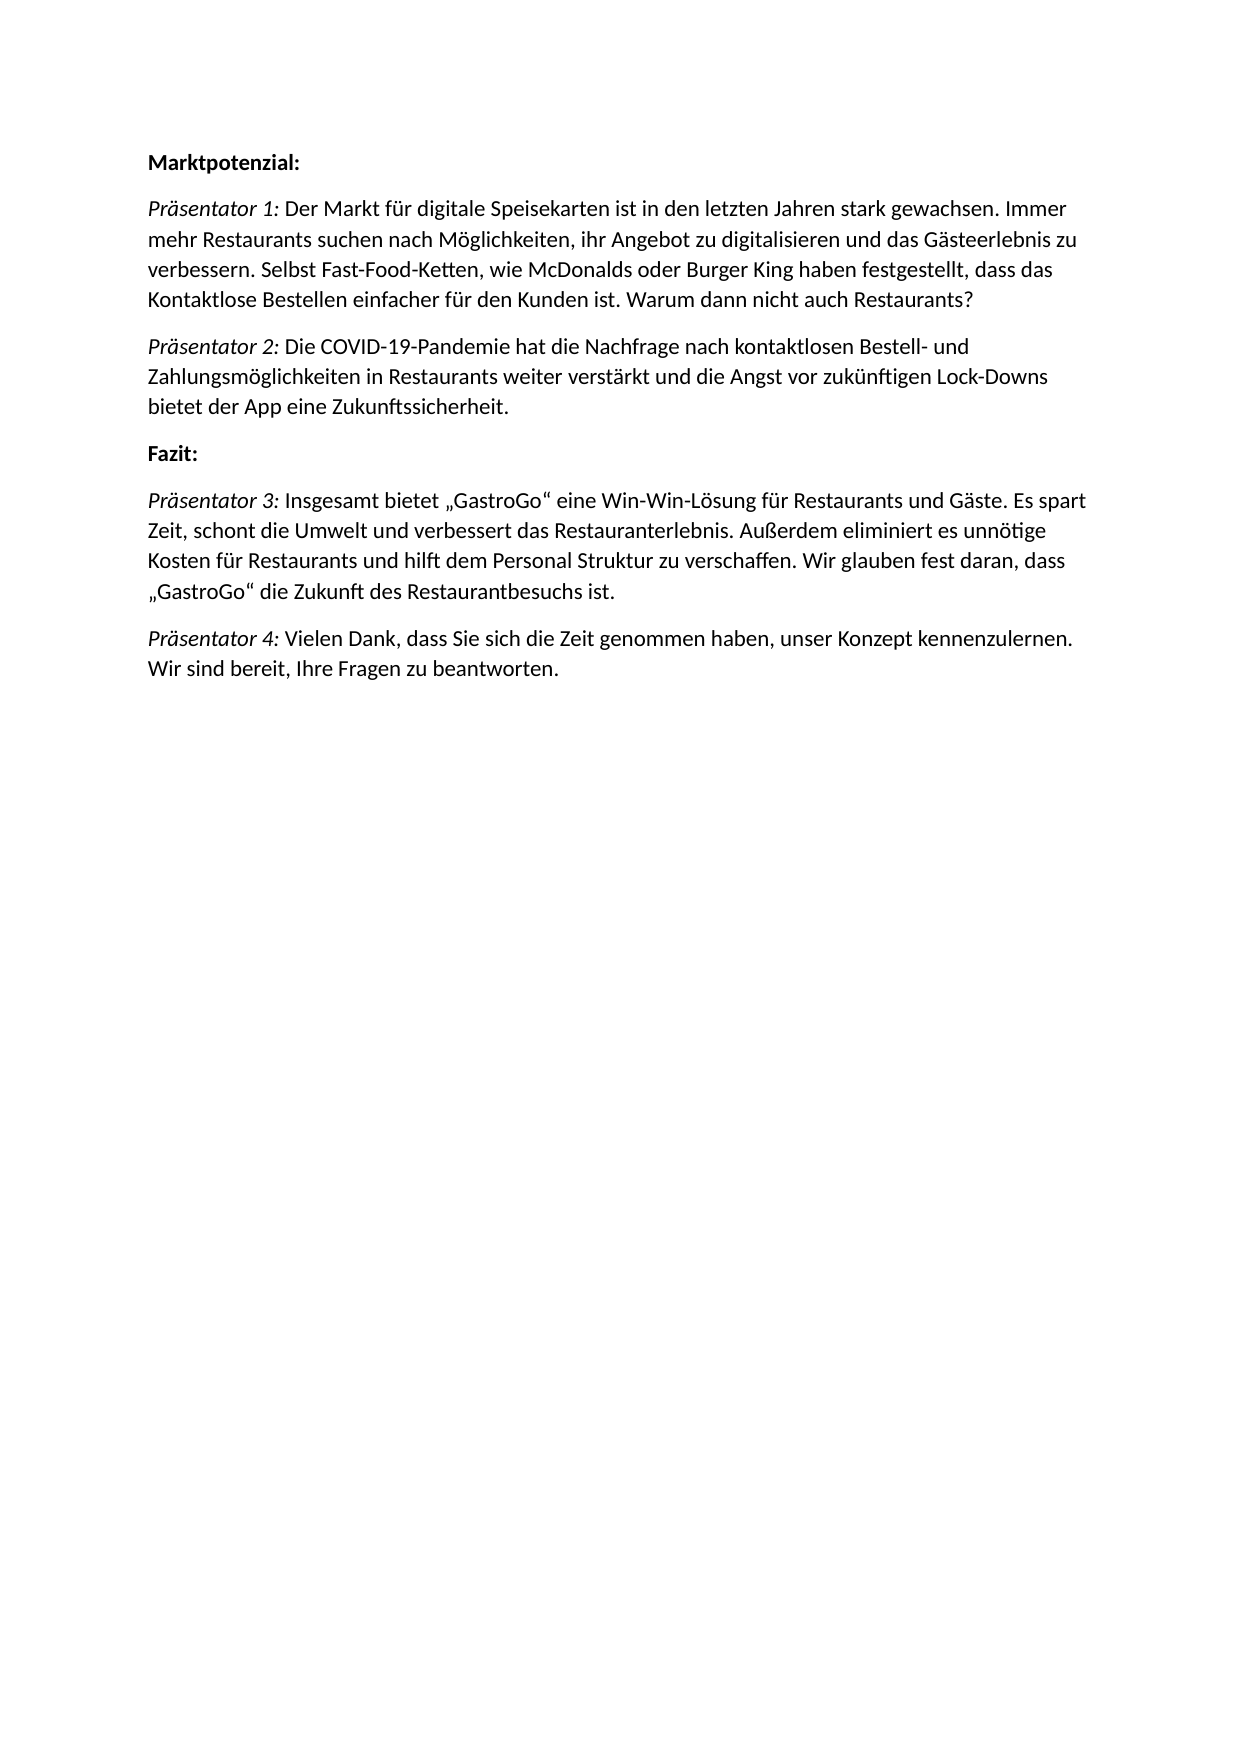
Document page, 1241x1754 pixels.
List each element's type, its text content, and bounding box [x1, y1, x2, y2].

text Präsentator 2: Die COVID-19-Pandemie hat die Nachfrage nach kontaktlosen Bestell- und Zahlungsmöglichkeiten in Restaurants weiter verstärkt und die Angst vor zukünftigen Lock-Downs bietet der App eine Zukunftssicherheit. [148, 332, 1093, 420]
text Präsentator 4: Vielen Dank, dass Sie sich die Zeit genommen haben, unser Konzept kennenzulernen. Wir sind bereit, Ihre Fragen zu beantworten. [148, 624, 1093, 682]
text Präsentator 1: Der Markt für digitale Speisekarten ist in den letzten Jahren stark gewachsen. Immer mehr Restaurants suchen nach Möglichkeiten, ihr Angebot zu digitalisieren und das Gästeerlebnis zu verbessern. Selbst Fast-Food-Ketten, wie McDonalds oder Burger King haben festgestellt, dass das Kontaktlose Bestellen einfacher für den Kunden ist. Warum dann nicht auch Restaurants? [148, 194, 1093, 313]
text Fazit: [148, 439, 1093, 467]
text Marktpotenzial: [148, 148, 1093, 176]
text Präsentator 3: Insgesamt bietet „GastroGo“ eine Win-Win-Lösung für Restaurants und Gäste. Es spart Zeit, schont die Umwelt und verbessert das Restauranterlebnis. Außerdem eliminiert es unnötige Kosten für Restaurants und hilft dem Personal Struktur zu verschaffen. Wir glauben fest daran, dass „GastroGo“ die Zukunft des Restaurantbesuchs ist. [148, 486, 1093, 605]
